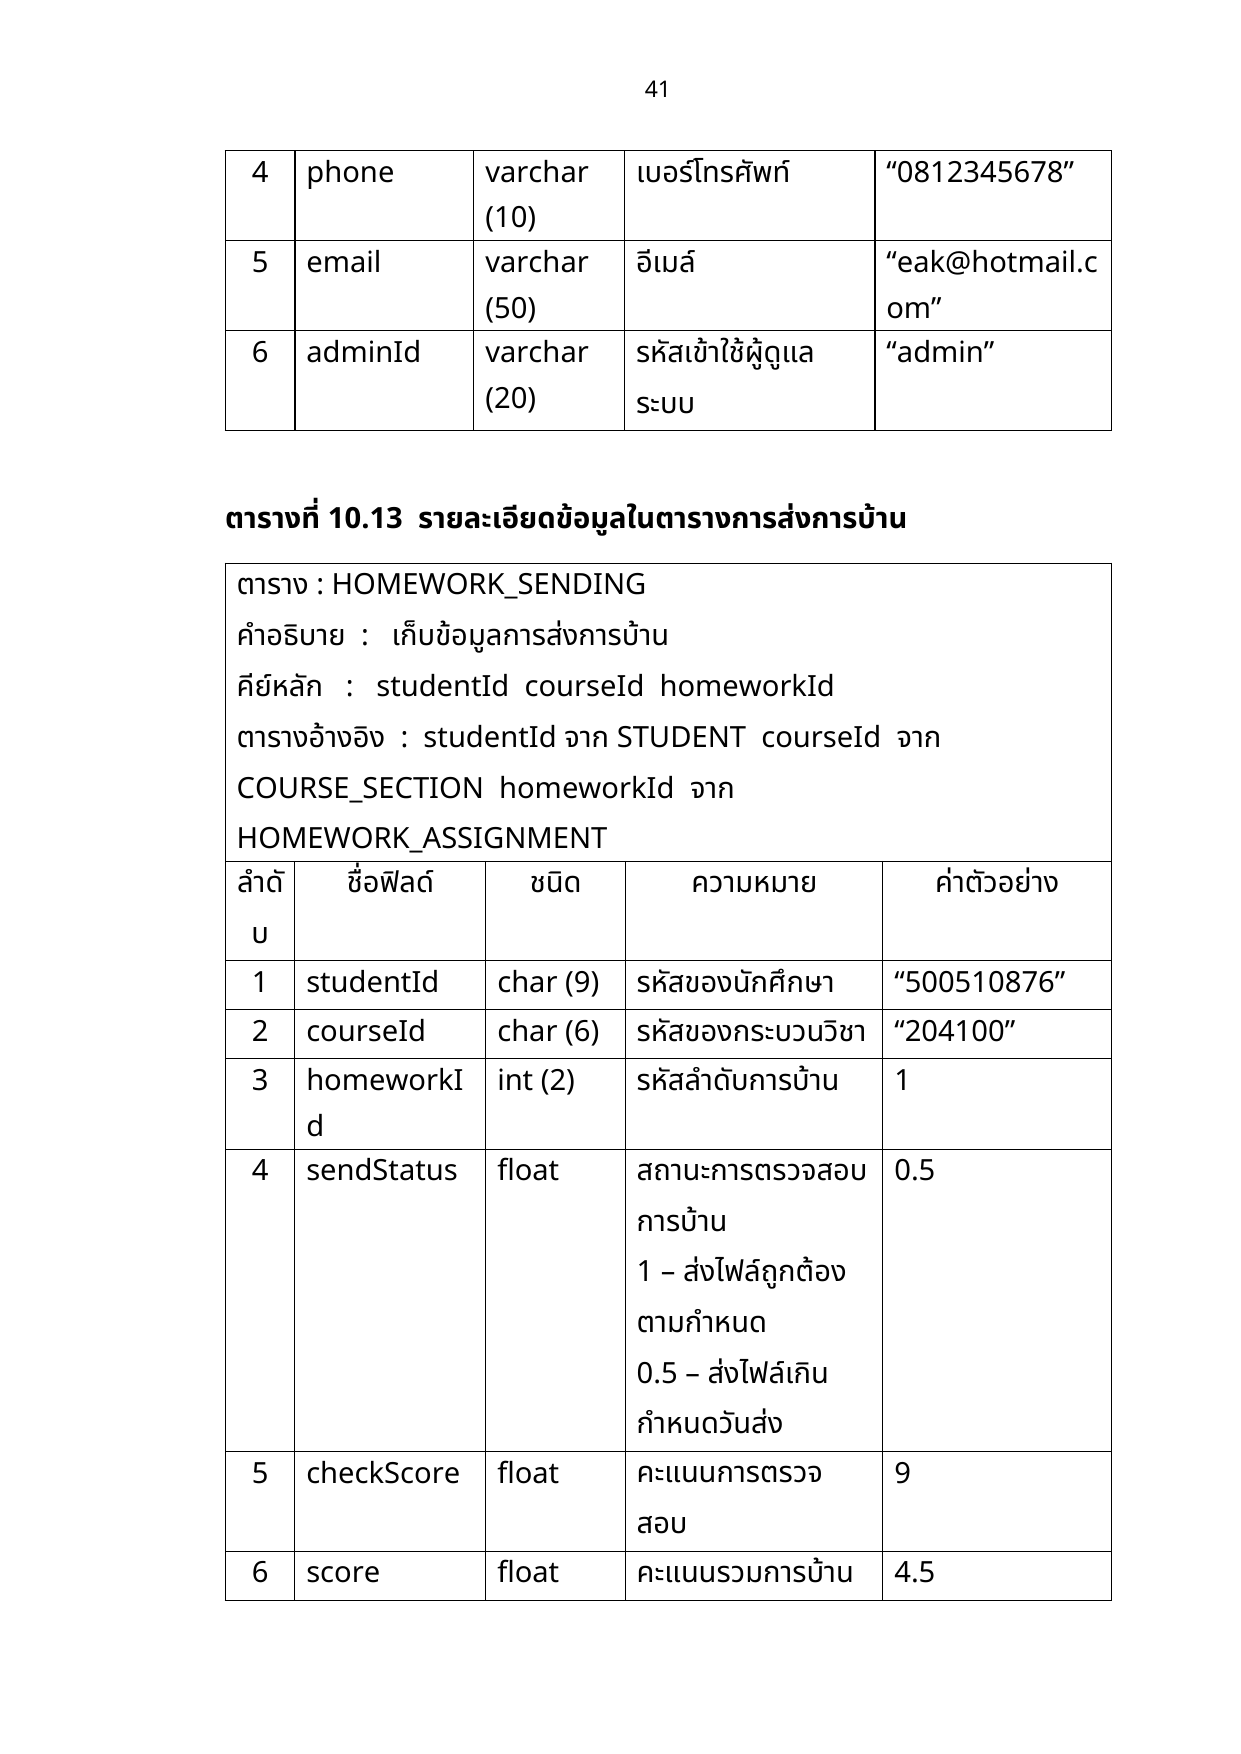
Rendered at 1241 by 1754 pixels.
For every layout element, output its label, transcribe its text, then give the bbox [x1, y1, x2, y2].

table_cell รหัสเข้าใช้ผู้ดูแลระบบ [625, 331, 874, 430]
table_cell รหัสของกระบวนวิชา [626, 1010, 882, 1058]
table_cell adminId [296, 331, 473, 430]
table_cell 2 [226, 1010, 294, 1058]
table_cell char (9) [486, 961, 625, 1009]
table_cell ชนิด [486, 862, 625, 960]
table_cell float [486, 1452, 625, 1551]
table_cell “ [883, 1010, 1111, 1058]
table_cell courseId [295, 1010, 485, 1058]
table_cell studentId [295, 961, 485, 1009]
table_cell ค่าตัวอย่าง [883, 862, 1111, 960]
table_cell 3 [226, 1059, 294, 1148]
table_cell varchar (50) [474, 241, 624, 330]
table_cell homeworkId [295, 1059, 485, 1148]
table_cell checkScore [295, 1452, 485, 1551]
table_cell 6 [226, 1552, 294, 1599]
table_cell 0.5 [883, 1150, 1111, 1451]
table_cell ลำดับ [226, 862, 294, 960]
table_cell คะแนนการตรวจสอบ [626, 1452, 882, 1551]
table_cell 1 [883, 1059, 1111, 1148]
table_cell 4.5 [883, 1552, 1111, 1599]
table_cell varchar (10) [474, 151, 624, 240]
table_cell รหัสลำดับการบ้าน [626, 1059, 882, 1148]
table_cell 1 [226, 961, 294, 1009]
table_cell score [295, 1552, 485, 1599]
table_cell float [486, 1552, 625, 1599]
table_cell 5 [226, 1452, 294, 1551]
table_cell คะแนนรวมการบ้าน [626, 1552, 882, 1599]
table_cell รหัสของนักศึกษา [626, 961, 882, 1009]
table_cell char (6) [486, 1010, 625, 1058]
table_cell varchar (20) [474, 331, 624, 430]
table_cell ชื่อฟิลด์ [295, 862, 485, 960]
table_cell 4 [226, 1150, 294, 1451]
table_cell 9 [883, 1452, 1111, 1551]
table_cell “admin” [876, 331, 1111, 430]
table_cell “ [883, 961, 1111, 1009]
table_cell 6 [226, 331, 294, 430]
table_cell สถานะการตรวจสอบการบ้าน 1 – ส่งไฟล์ถูกต้องตามกำหนด 0.5 – ส่งไฟล์เกินกำหนดวันส่ง [626, 1150, 882, 1451]
table_cell 4 [226, 151, 294, 240]
table_cell “eak@hotmail.com” [876, 241, 1111, 330]
table_cell phone [296, 151, 473, 240]
table_cell int (2) [486, 1059, 625, 1148]
table_cell เบอร์โทรศัพท์ [625, 151, 874, 240]
table_cell float [486, 1150, 625, 1451]
table_cell “ [876, 151, 1111, 240]
table_header ตาราง : HOMEWORK_SENDING คำอธิบาย : เก็บข้อมูลการส่งการบ้าน คีย์หลัก : studentId courseId homeworkId ตารางอ้างอิง : studentId จาก STUDENT courseId จาก COURSE_SECTION homeworkId จาก HOMEWORK_ASSIGNMENT [226, 564, 1111, 861]
table_cell 5 [226, 241, 294, 330]
table_cell email [296, 241, 473, 330]
table_cell sendStatus [295, 1150, 485, 1451]
table_cell ความหมาย [626, 862, 882, 960]
table_cell อีเมล์ [625, 241, 874, 330]
